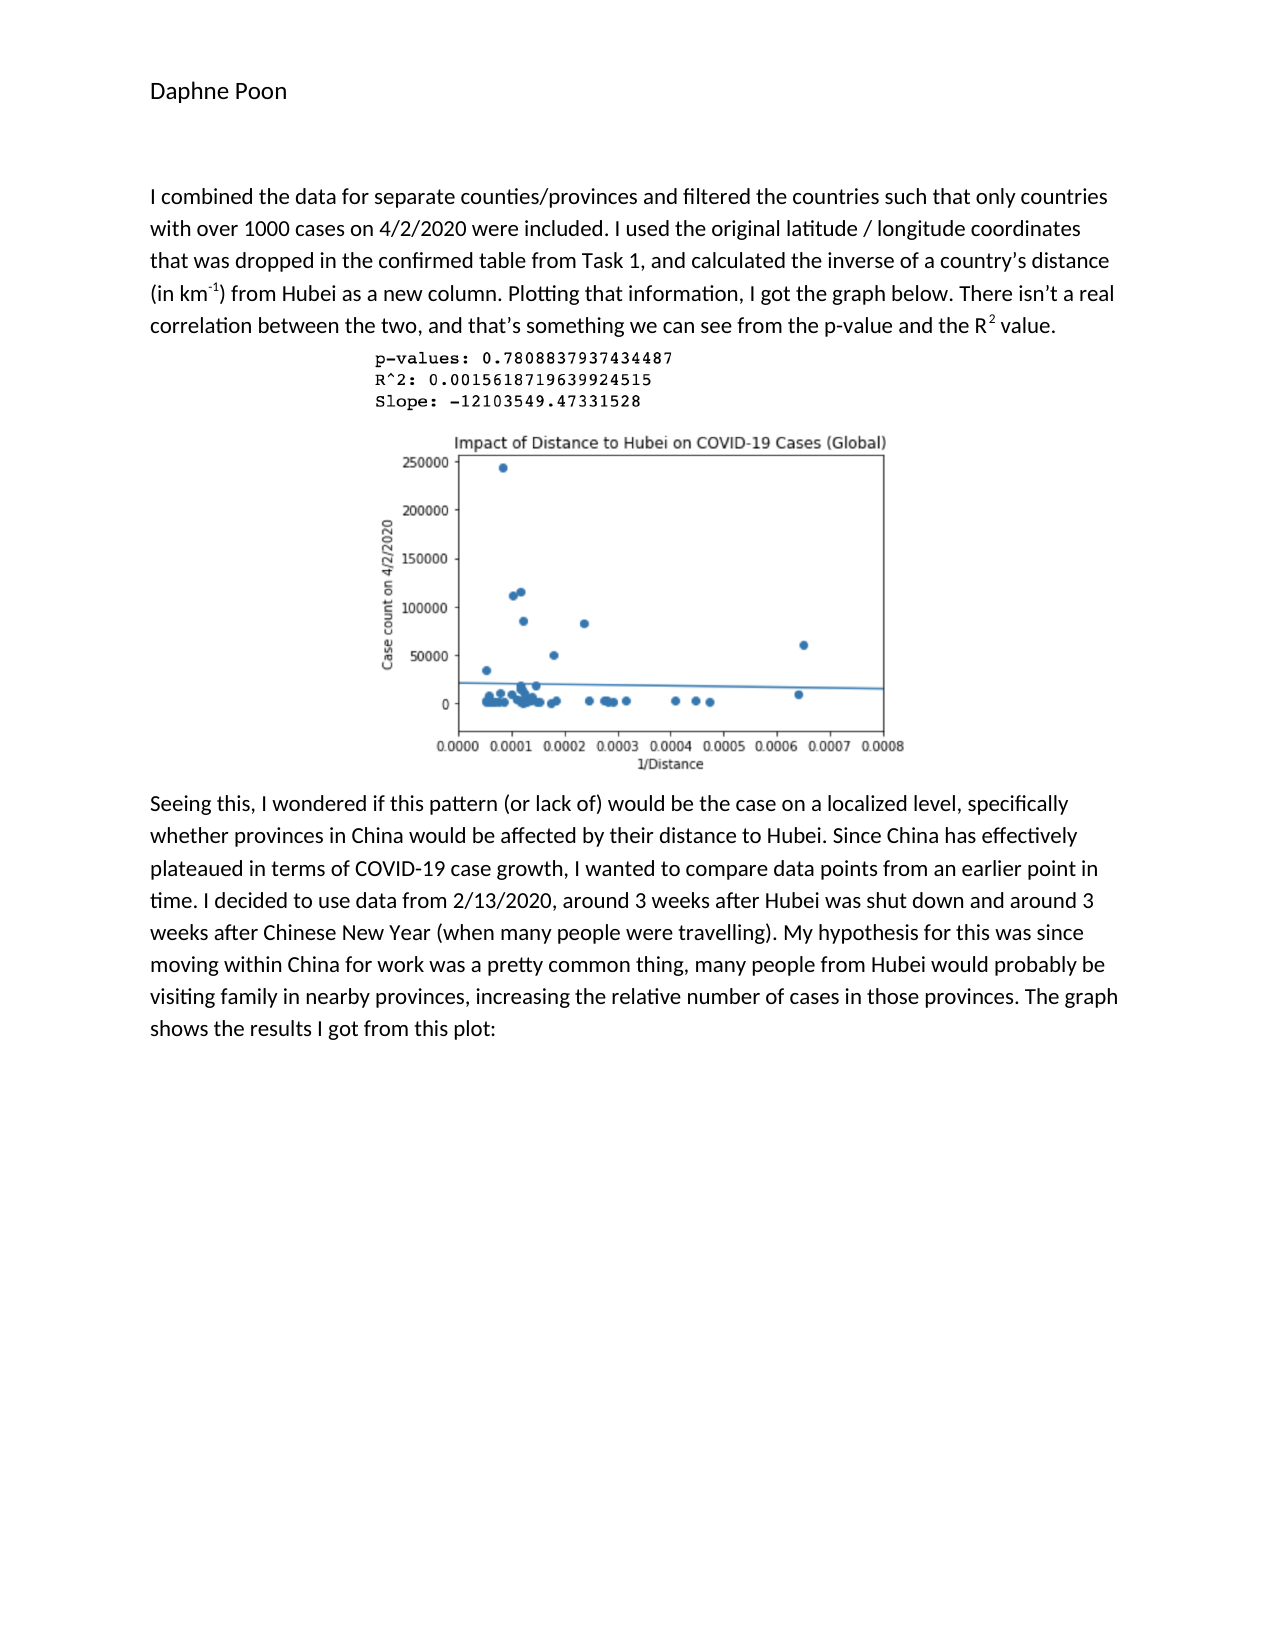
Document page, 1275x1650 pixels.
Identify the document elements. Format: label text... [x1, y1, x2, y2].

text I combined the data for separate counties/provinces and filtered the countries such that only countries with over 1000 cases on 4/2/2020 were included. I used the original latitude / longitude coordinates that was dropped in the confirmed table from Task 1, and calculated the inverse of a country’s distance (in km-1) from Hubei as a new column. Plotting that information, I got the graph below. There isn’t a real correlation between the two, and that’s something we can see from the p-value and the R2 value. [150, 182, 1125, 339]
picture [364, 343, 912, 785]
text Seeing this, I wondered if this pattern (or lack of) would be the case on a localized level, specifically whether provinces in China would be affected by their distance to Hubei. Since China has effectively plateaued in terms of COVID-19 case growth, I wanted to compare data points from an earlier point in time. I decided to use data from 2/13/2020, around 3 weeks after Hubei was shut down and around 3 weeks after Chinese New Year (when many people were travelling). My hypothesis for this was since moving within China for work was a pretty common thing, many people from Hubei would probably be visiting family in nearby provinces, increasing the relative number of cases in those provinces. The graph shows the results I got from this plot: [150, 789, 1125, 1043]
